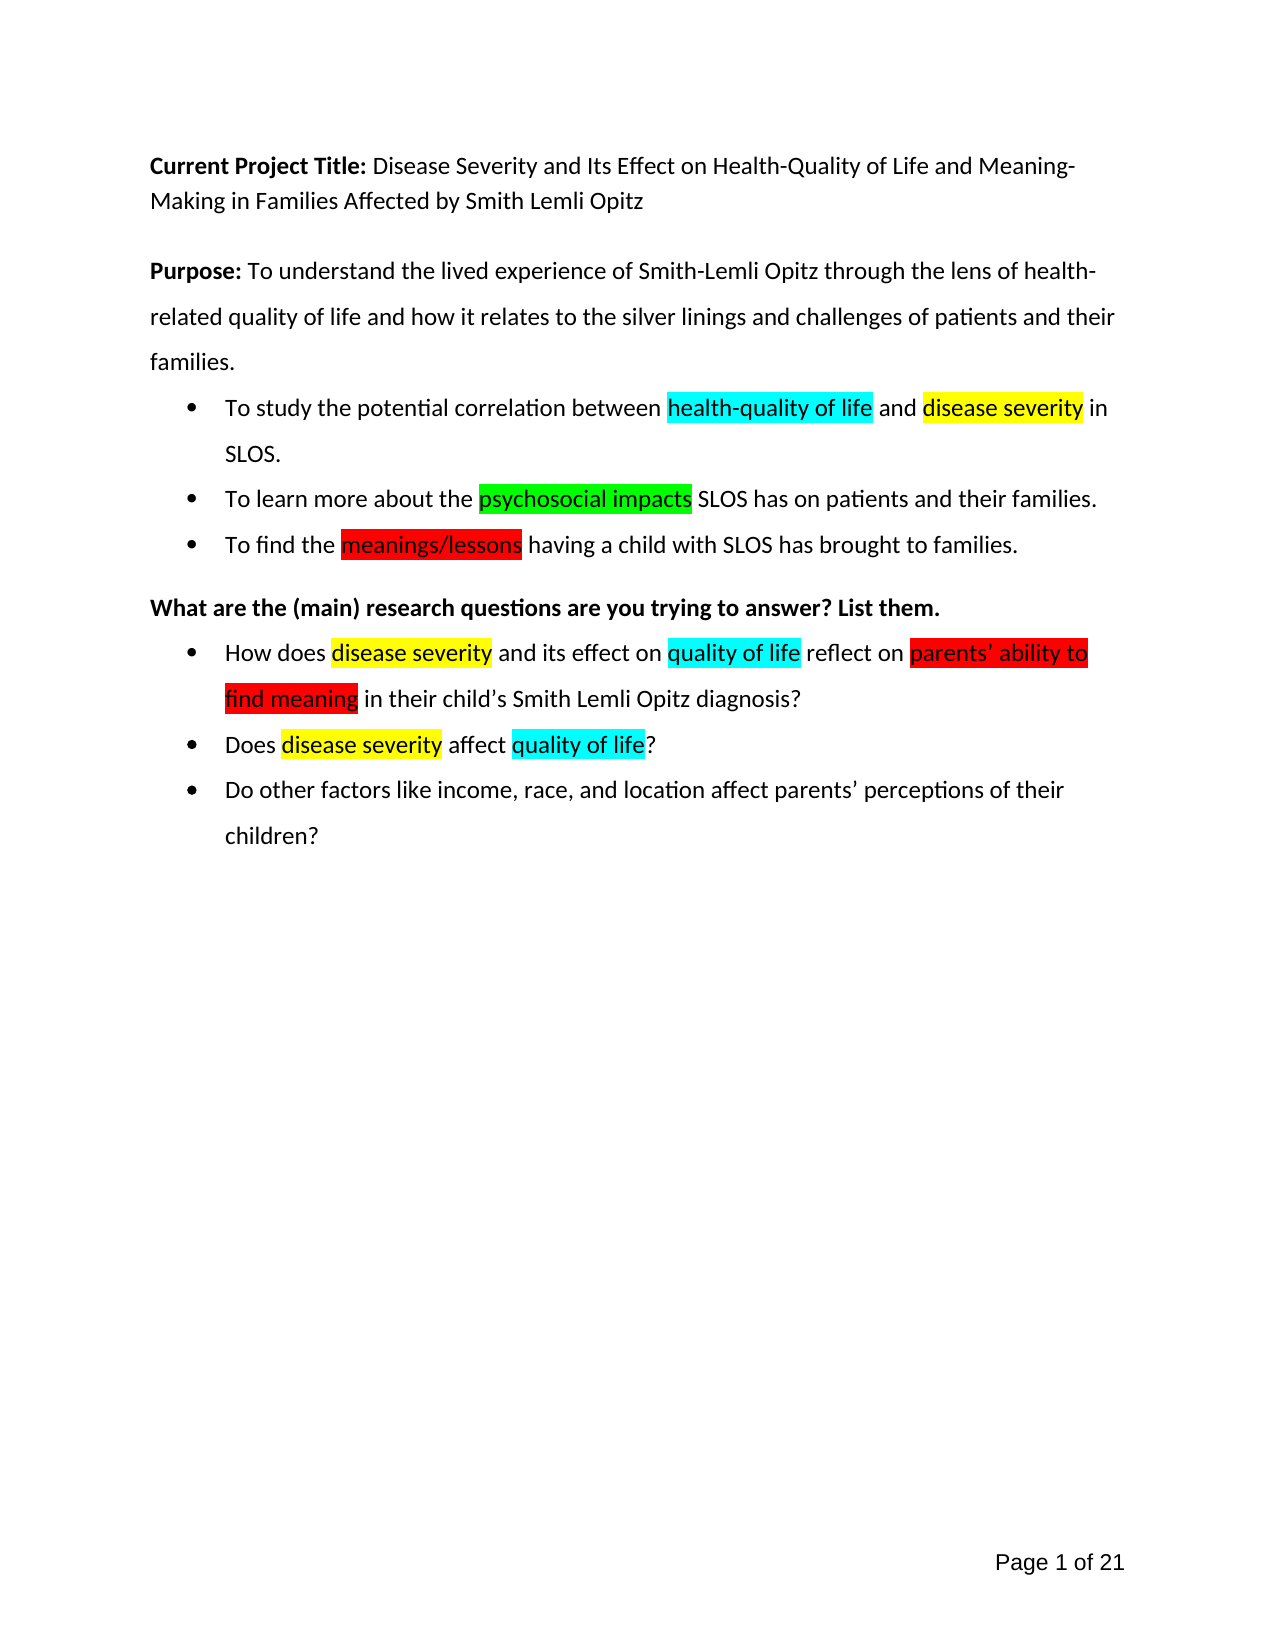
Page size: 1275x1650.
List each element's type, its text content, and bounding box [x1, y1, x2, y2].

list How does disease severity and its effect on quality of life reflect on parents’ ability to find meaning in their child’s Smith Lemli Opitz diagnosis? [187, 637, 1125, 714]
list Does disease severity affect quality of life? [187, 729, 281, 759]
list Does disease severity affect quality of life? [645, 729, 1125, 759]
list To find the meanings/lessons having a child with SLOS has brought to families. [187, 529, 341, 560]
list To find the meanings/lessons having a child with SLOS has brought to families. [522, 529, 1125, 560]
text Purpose: To understand the lived experience of Smith-Lemli Opitz through the lens of health-related quality of life and how it relates to the silver linings and challenges of patients and their families. [150, 255, 1125, 377]
list To learn more about the psychosocial impacts SLOS has on patients and their families. [187, 484, 479, 514]
text Current Project Title: Disease Severity and Its Effect on Health-Quality of Life and Meaning-Making in Families Affected by Smith Lemli Opitz [150, 150, 1125, 216]
list Do other factors like income, race, and location affect parents’ perceptions of their children? [187, 775, 1125, 851]
text What are the (main) research questions are you trying to answer? List them. [150, 592, 1125, 622]
list To learn more about the psychosocial impacts SLOS has on patients and their families. [692, 484, 1125, 514]
list To study the potential correlation between health-quality of life and disease severity in SLOS. [187, 392, 1125, 468]
